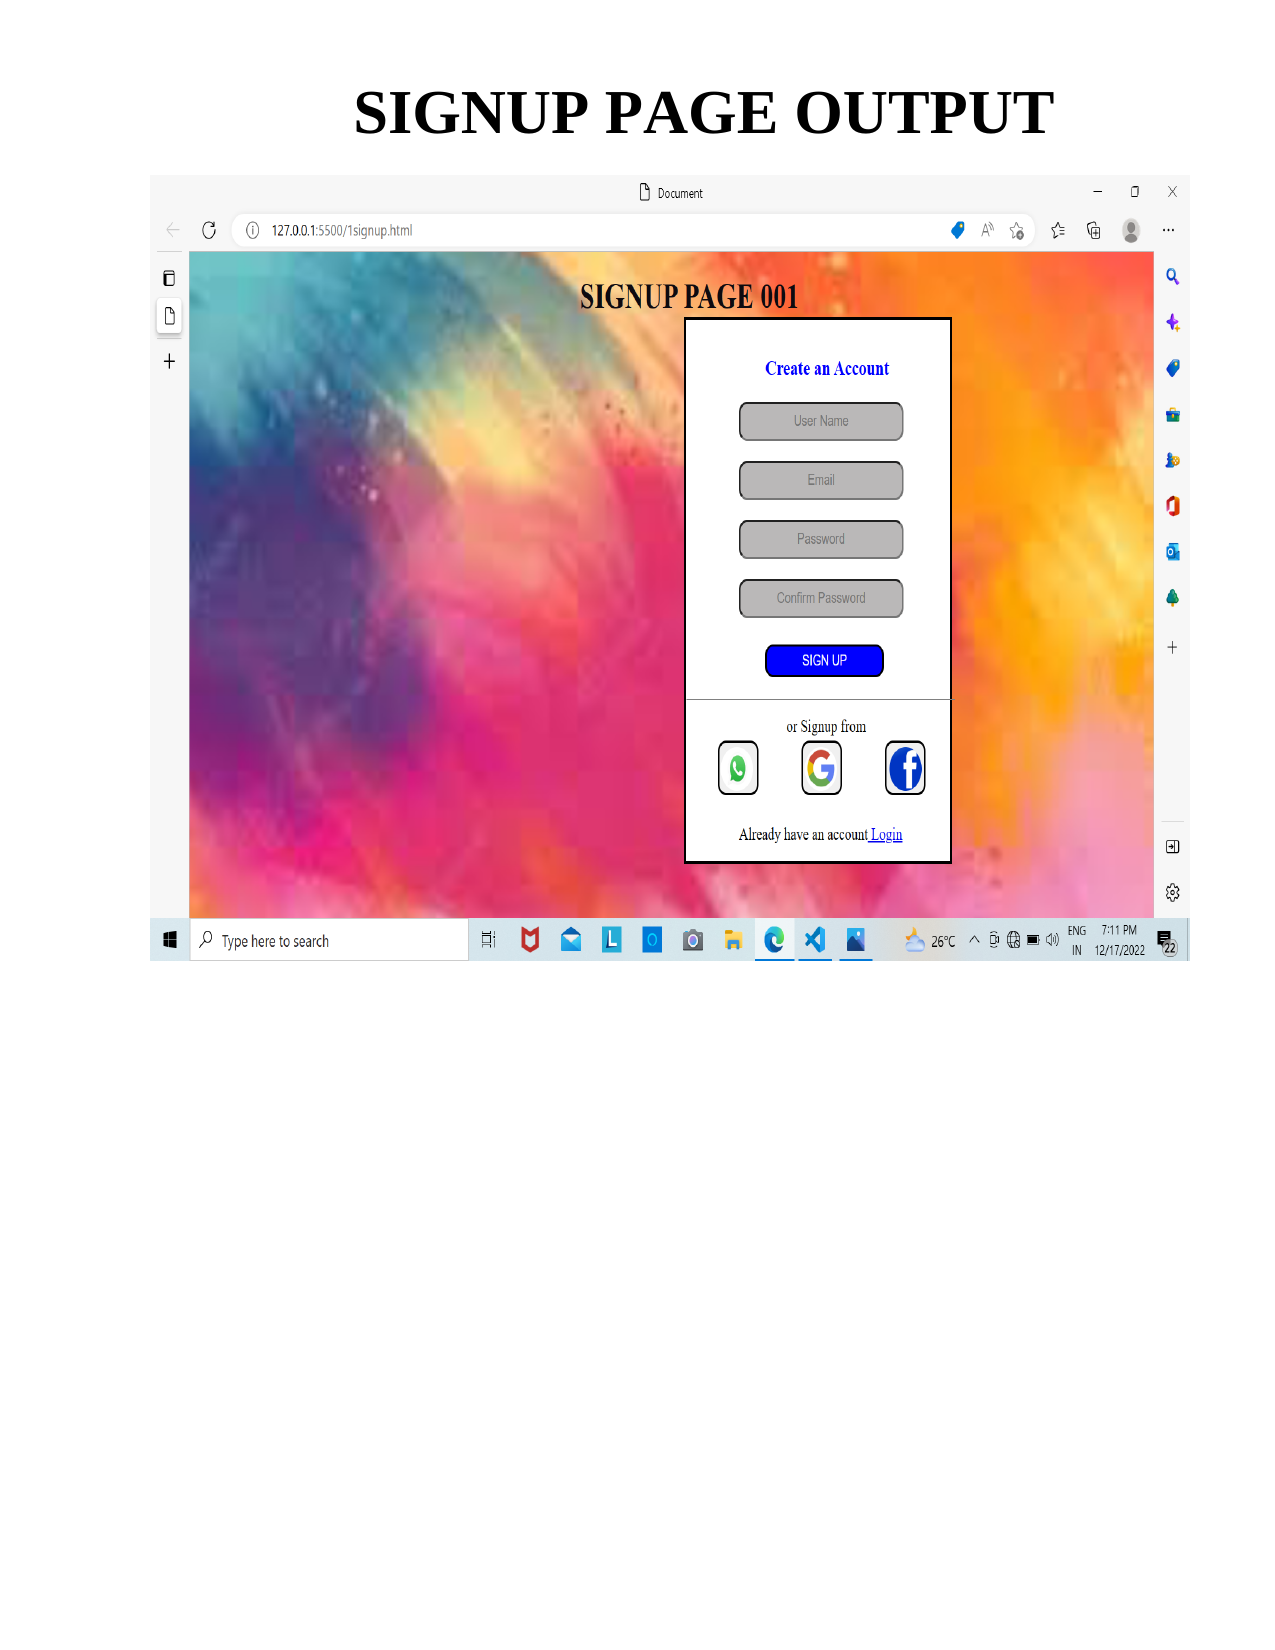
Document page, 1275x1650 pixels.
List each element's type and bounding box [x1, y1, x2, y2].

picture [150, 175, 1190, 961]
